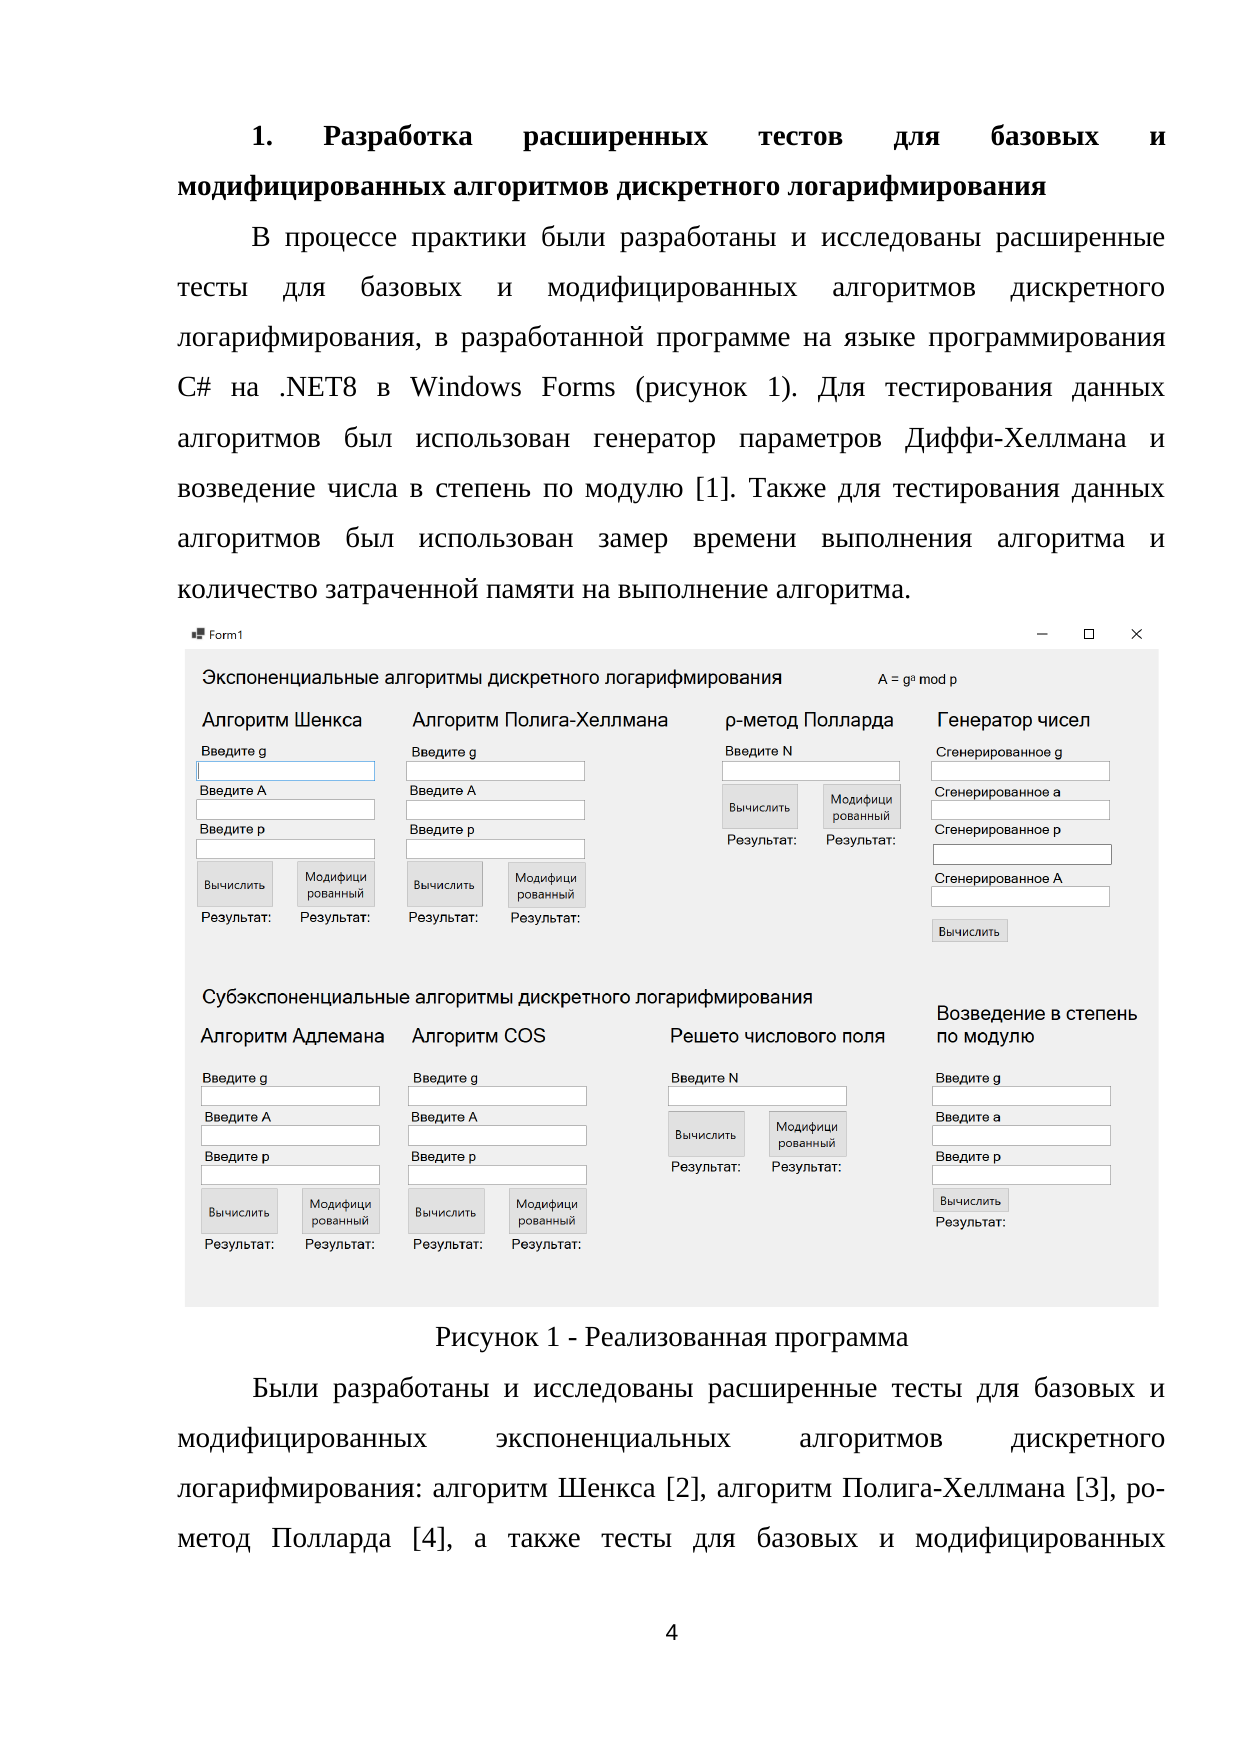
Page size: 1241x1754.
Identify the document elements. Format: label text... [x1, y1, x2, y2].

picture [184, 621, 1159, 1307]
text В процессе практики были разработаны и исследованы расширенные тесты для базовых и модифицированных алгоритмов дискретного логарифмирования, в разработанной программе на языке программирования C# на .NET8 в Windows Forms (рисунок 1). Для тестирования данных алгоритмов был использован генератор параметров Диффи-Хеллмана и возведение числа в степень по модулю [1]. Также для тестирования данных алгоритмов был использован замер времени выполнения алгоритма и количество затраченной памяти на выполнение алгоритма. [177, 219, 1166, 604]
text 1. Разработка расширенных тестов для базовых и модифицированных алгоритмов дискретного логарифмирования [177, 118, 1166, 202]
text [177, 1370, 1166, 1554]
text Рисунок 1 - Реализованная программа [177, 1319, 1166, 1353]
